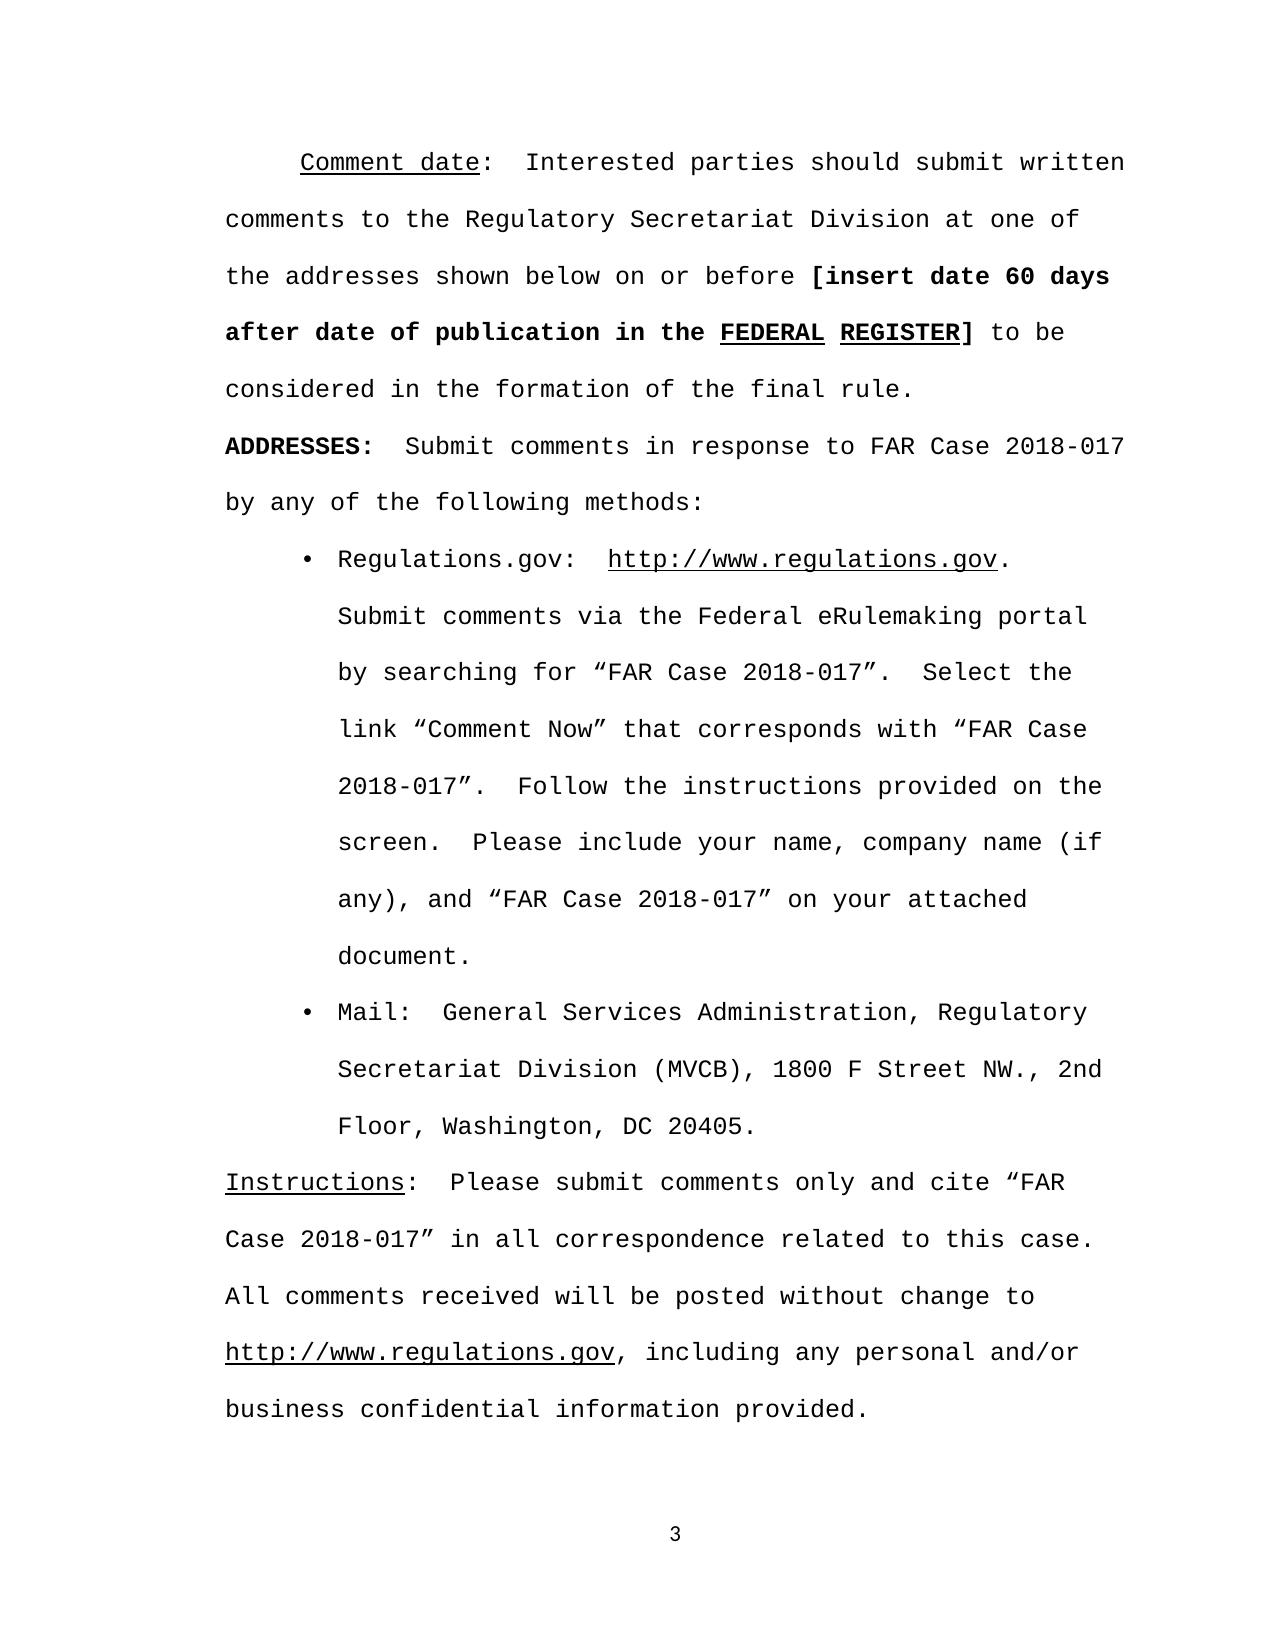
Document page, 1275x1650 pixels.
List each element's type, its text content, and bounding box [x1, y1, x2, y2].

text ADDRESSES: Submit comments in response to FAR Case 2018-017 by any of the following methods: [225, 433, 1125, 518]
text Instructions: Please submit comments only and cite “FAR Case 2018-017” in all correspondence related to this case. All comments received will be posted without change to http://www.regulations.gov, including any personal and/or business confidential information provided. [225, 1170, 1125, 1425]
text • Regulations.gov: http://www.regulations.gov. Submit comments via the Federal eRulemaking portal by searching for “FAR Case 2018-017”. Select the link “Comment Now” that corresponds with “FAR Case 2018-017”. Follow the instructions provided on the screen. Please include your name, company name (if any), and “FAR Case 2018-017” on your attached document. [300, 547, 1125, 972]
text • Mail: General Services Administration, Regulatory Secretariat Division (MVCB), 1800 F Street NW., 2nd Floor, Washington, DC 20405. [300, 1000, 1125, 1142]
text Comment date: Interested parties should submit written comments to the Regulatory Secretariat Division at one of the addresses shown below on or before [insert date 60 days after date of publication in the FEDERAL REGISTER] to be considered in the formation of the final rule. [225, 150, 1125, 405]
